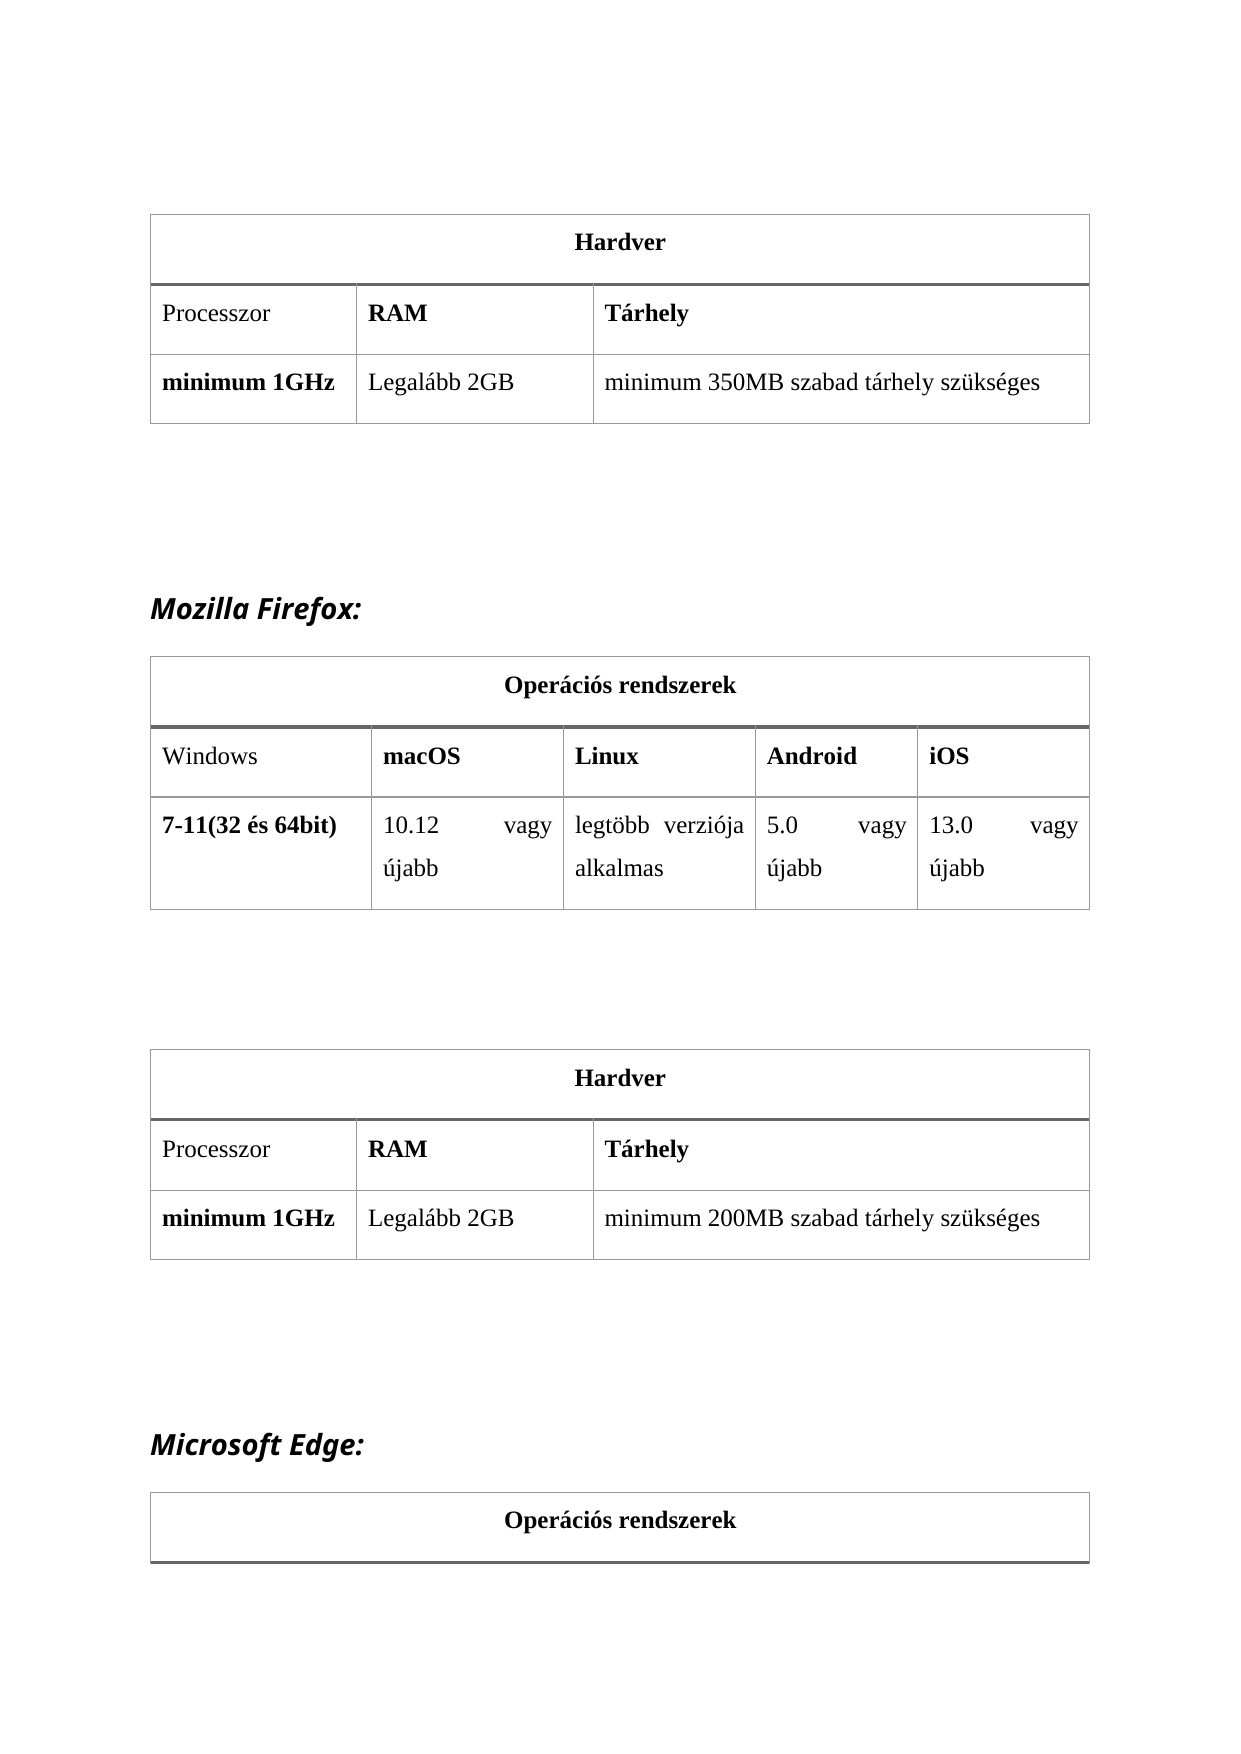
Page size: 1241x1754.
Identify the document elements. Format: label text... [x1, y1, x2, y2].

table_cell Tárhely [594, 1121, 1089, 1189]
table_cell Legalább 2GB [357, 355, 593, 423]
table_cell 10.12 vagy újabb [372, 798, 563, 909]
table_cell macOS [372, 729, 563, 796]
table_cell Tárhely [594, 286, 1089, 354]
table_cell Legalább 2GB [357, 1191, 593, 1258]
table_header Hardver [151, 215, 1089, 283]
table_cell legtöbb verziója alkalmas [564, 798, 755, 909]
table_cell minimum 200MB szabad tárhely szükséges [594, 1191, 1089, 1258]
table_cell RAM [357, 1121, 593, 1189]
table_cell minimum 1GHz [151, 355, 356, 423]
table_cell Processzor [151, 286, 356, 354]
table_cell RAM [357, 286, 593, 354]
subtitle Microsoft Edge: [150, 1424, 1090, 1464]
table_cell 7-11(32 és 64bit) [151, 798, 371, 909]
table_cell iOS [918, 729, 1089, 796]
table_cell minimum 1GHz [151, 1191, 356, 1258]
table_cell Processzor [151, 1121, 356, 1189]
table_cell Linux [564, 729, 755, 796]
table_header Hardver [151, 1050, 1089, 1118]
table_cell Android [756, 729, 917, 796]
table_header Operációs rendszerek [151, 657, 1089, 725]
table_cell Windows [151, 729, 371, 796]
table_cell 13.0 vagy újabb [918, 798, 1089, 909]
subtitle Mozilla Firefox: [150, 588, 1090, 628]
table_header Operációs rendszerek [151, 1493, 1089, 1561]
table_cell minimum 350MB szabad tárhely szükséges [594, 355, 1089, 423]
table_cell 5.0 vagy újabb [756, 798, 917, 909]
